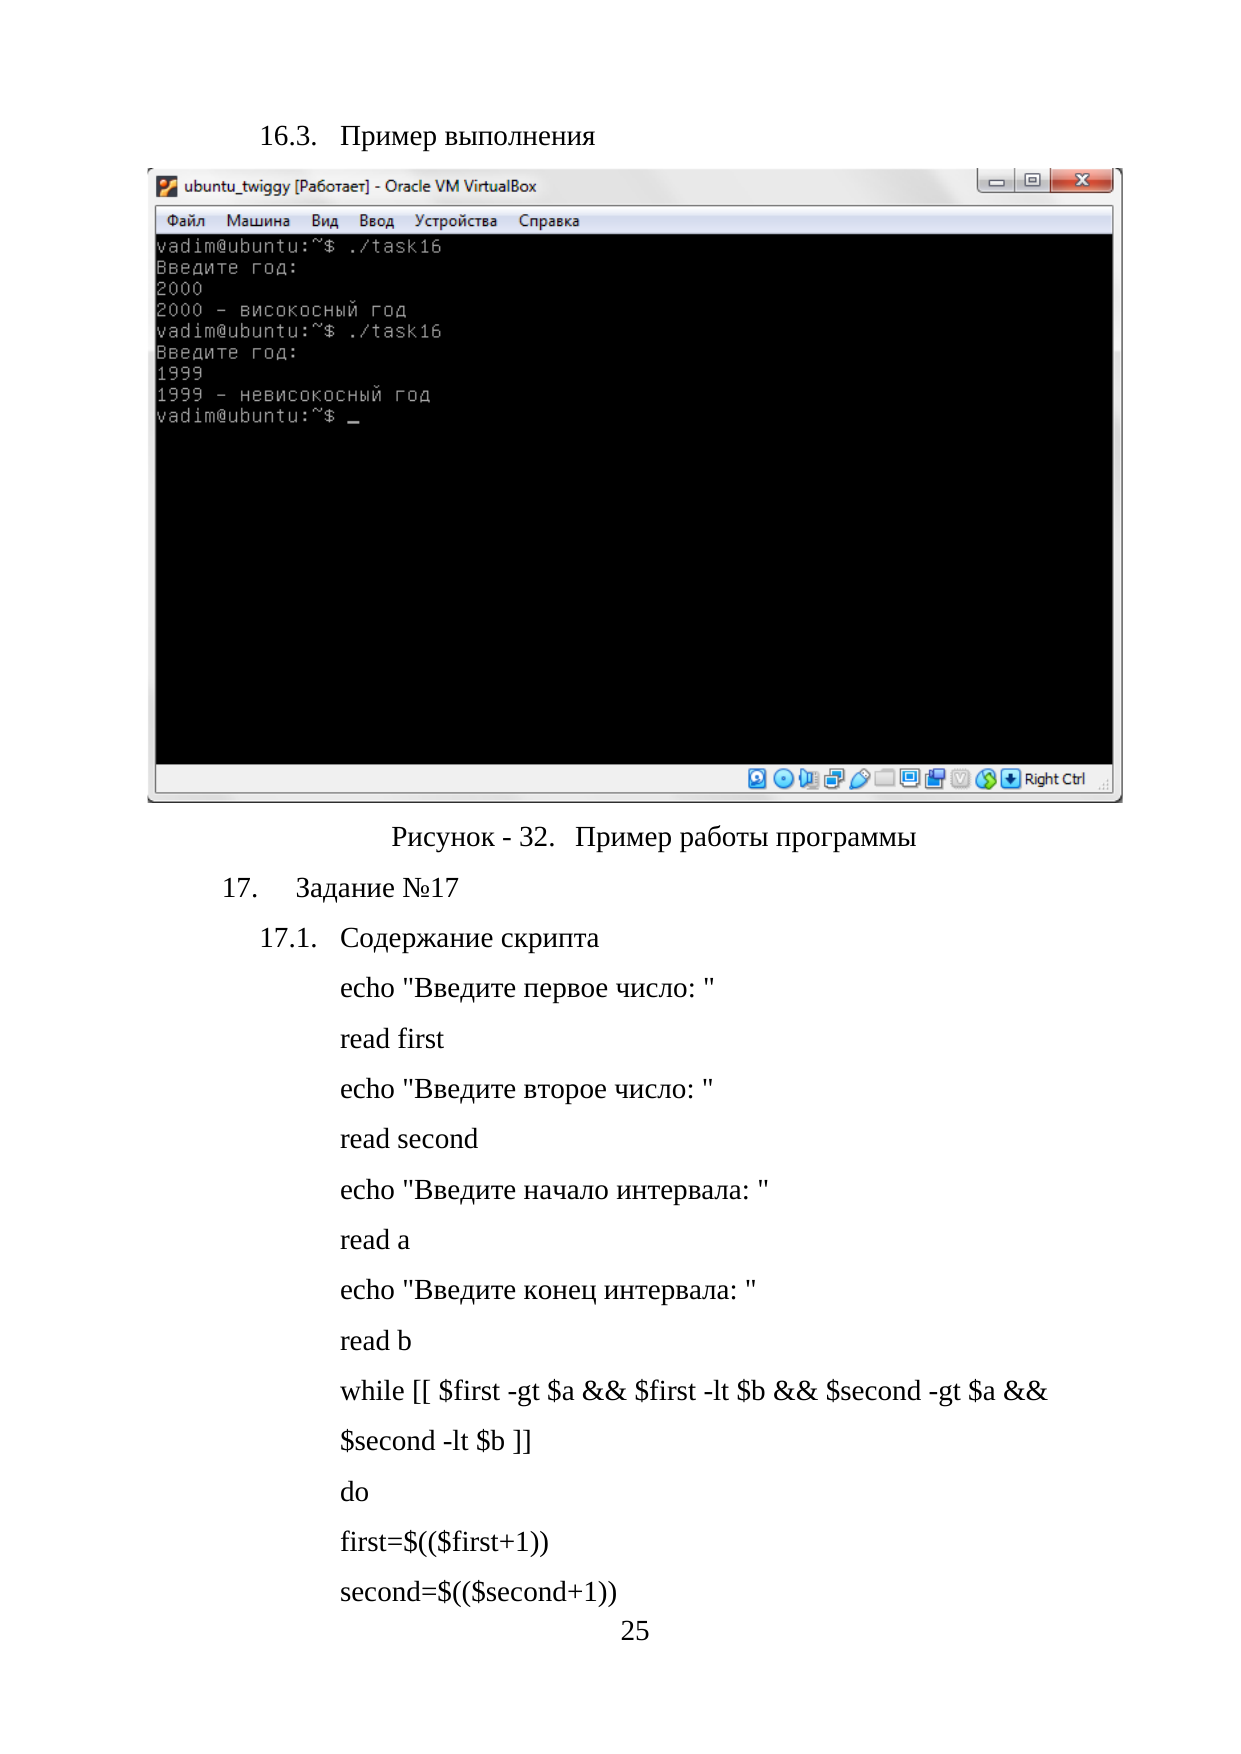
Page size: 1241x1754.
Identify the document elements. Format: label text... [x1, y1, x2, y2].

list read first [340, 1021, 1122, 1054]
list Пример выполнения [259, 118, 1122, 152]
list Содержание скрипта [259, 920, 1122, 954]
text Пример работы программы [185, 819, 1122, 853]
list first=$(($first+1)) [340, 1524, 1122, 1557]
list Задание №17 [222, 870, 1093, 903]
list while [[ $first -gt $a && $first -lt $b && $second -gt $a && $second -lt $b ]] [340, 1373, 1122, 1457]
list do [340, 1474, 1122, 1507]
list read a [340, 1222, 1122, 1256]
list read second [340, 1121, 1122, 1155]
list echo "Введите начало интервала: " [340, 1172, 1122, 1205]
list echo "Введите первое число: " [340, 971, 1122, 1004]
list echo "Введите конец интервала: " [340, 1272, 1122, 1306]
list echo "Введите второе число: " [340, 1071, 1122, 1105]
picture [147, 168, 1123, 803]
list second=$(($second+1)) [340, 1574, 1122, 1608]
list read b [340, 1323, 1122, 1356]
